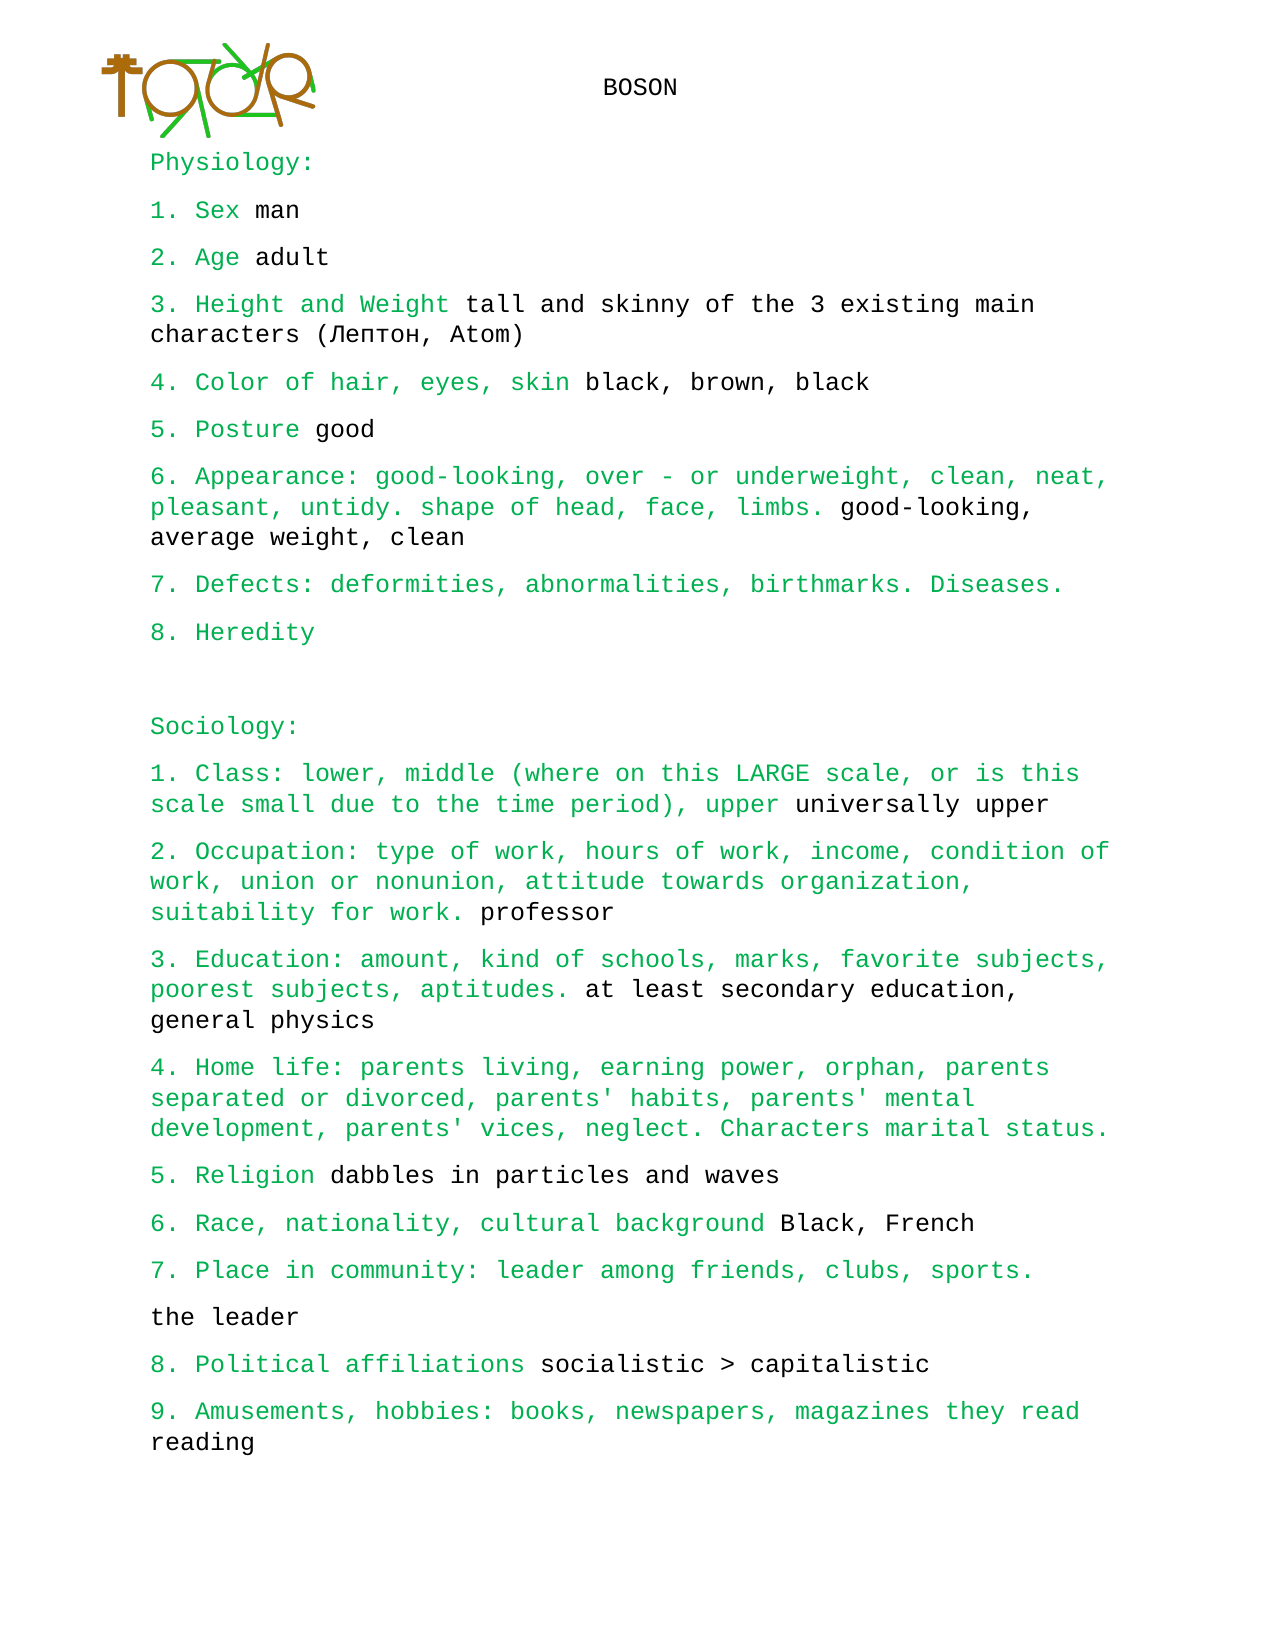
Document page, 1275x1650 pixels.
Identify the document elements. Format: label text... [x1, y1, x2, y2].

text Physiology: [150, 150, 1125, 178]
text 1. Class: lower, middle (where on this LARGE scale, or is this scale small due to the time period), upper universally upper [150, 761, 1125, 819]
text 4. Home life: parents living, earning power, orphan, parents separated or divorced, parents' habits, parents' mental development, parents' vices, neglect. Characters marital status. [150, 1055, 1125, 1144]
text 7. Place in community: leader among friends, clubs, sports. [150, 1257, 1125, 1286]
text 5. Posture good [150, 416, 1125, 445]
text 5. Religion dabbles in particles and waves [150, 1163, 1125, 1191]
text 9. Amusements, hobbies: books, newspapers, magazines they read reading [150, 1399, 1125, 1458]
text 3. Education: amount, kind of schools, marks, favorite subjects, poorest subjects, aptitudes. at least secondary education, general physics [150, 947, 1125, 1036]
text 6. Appearance: good-looking, over - or underweight, clean, neat, pleasant, untidy. shape of head, face, limbs. good-looking, average weight, clean [150, 464, 1125, 553]
text 8. Heredity [150, 619, 1125, 647]
text 2. Occupation: type of work, hours of work, income, condition of work, union or nonunion, attitude towards organization, suitability for work. professor [150, 838, 1125, 928]
text 3. Height and Weight tall and skinny of the 3 existing main characters (Лептон, Atom) [150, 292, 1125, 350]
text 1. Sex man [150, 197, 1125, 226]
text 2. Age adult [150, 244, 1125, 273]
text 4. Color of hair, eyes, skin black, brown, black [150, 369, 1125, 398]
text 7. Defects: deformities, abnormalities, birthmarks. Diseases. [150, 572, 1125, 600]
text the leader [150, 1304, 1125, 1333]
picture [101, 43, 316, 138]
text 6. Race, nationality, cultural background Black, French [150, 1210, 1125, 1238]
text Sociology: [150, 713, 1125, 742]
text 8. Political affiliations socialistic > capitalistic [150, 1352, 1125, 1380]
